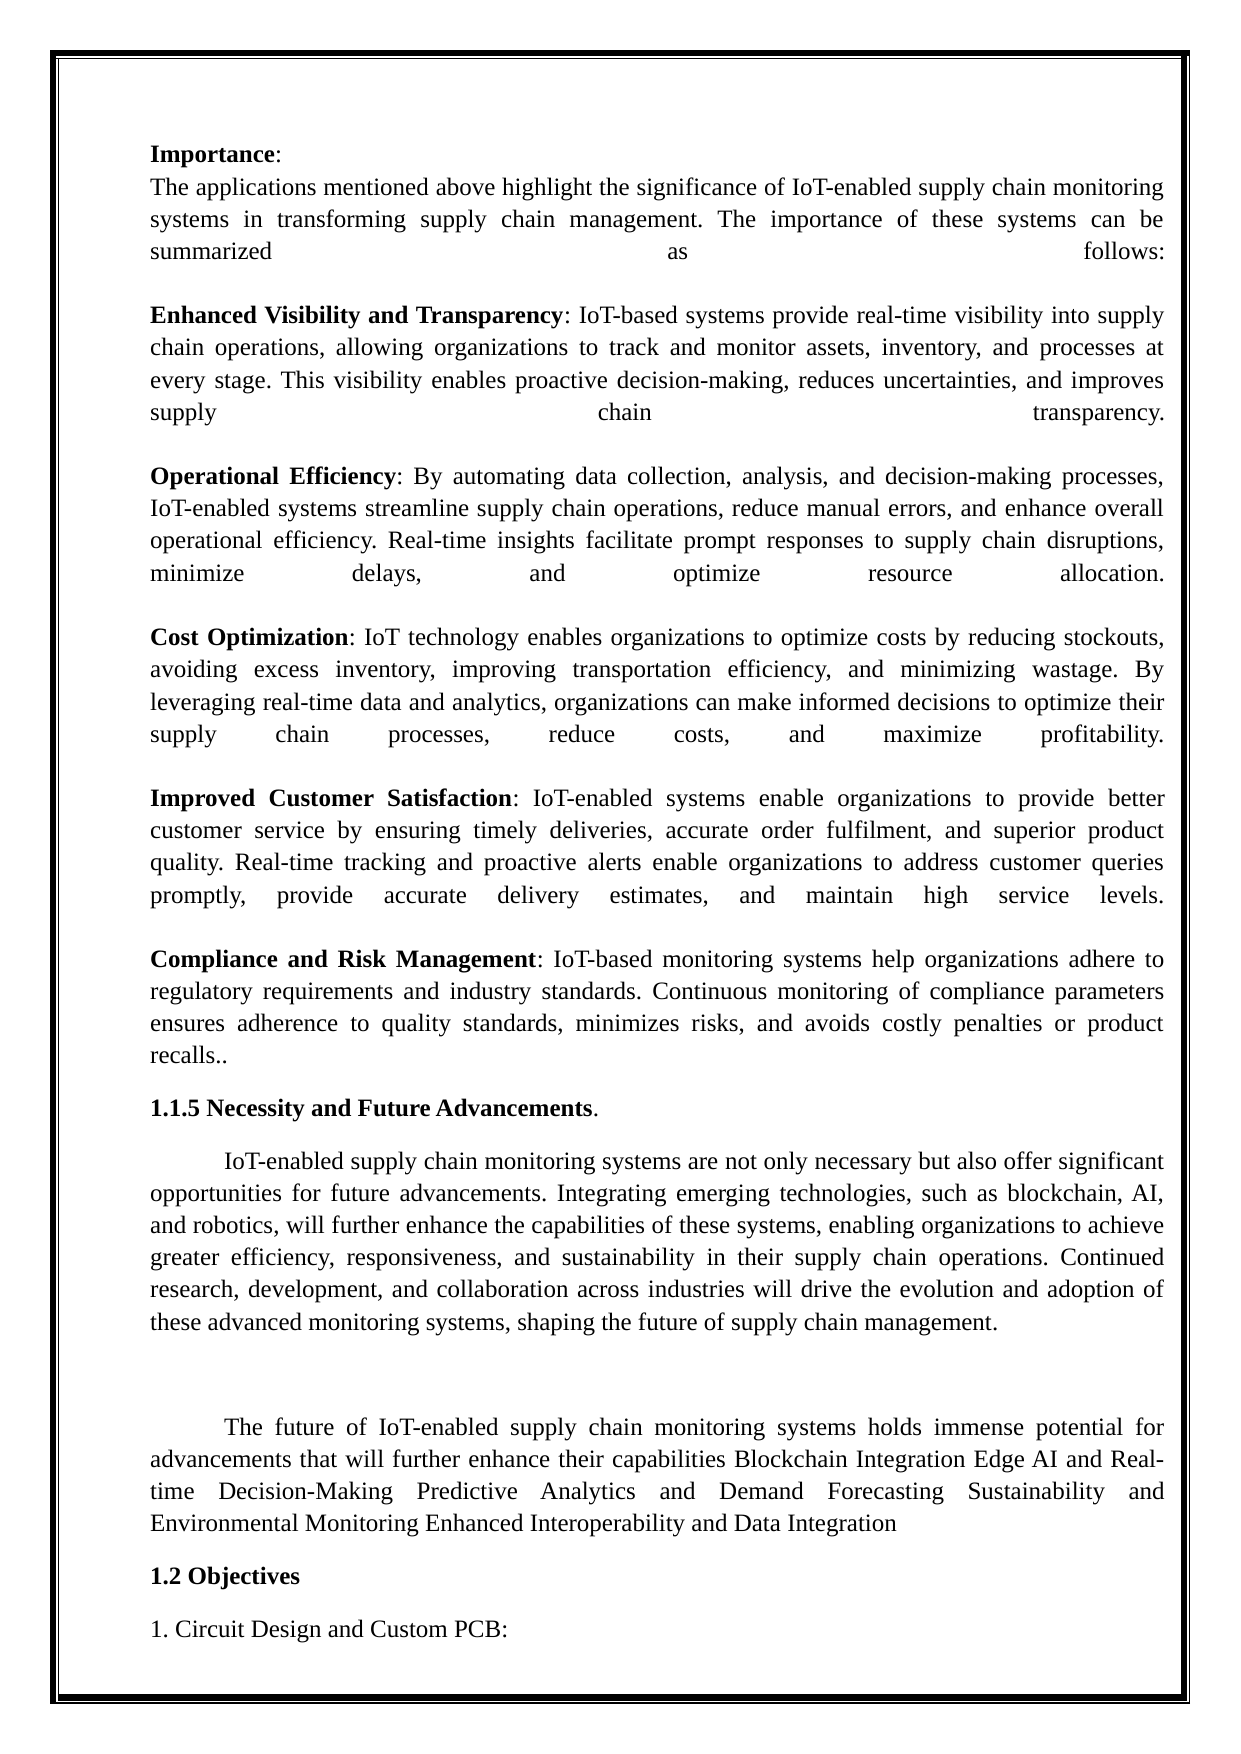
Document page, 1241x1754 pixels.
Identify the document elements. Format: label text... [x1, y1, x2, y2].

text 1.2 Objectives [75, 1561, 1165, 1590]
text 1.1.5 Necessity and Future Advancements. [76, 1093, 1165, 1122]
text Importance: The applications mentioned above highlight the significance of IoT-enabled supply chain monitoring systems in transforming supply chain management. The importance of these systems can be summarized as follows: Enhanced Visibility and Transparency: IoT-based systems provide real-time visibility into supply chain operations, allowing organizations to track and monitor assets, inventory, and processes at every stage. This visibility enables proactive decision-making, reduces uncertainties, and improves supply chain transparency. Operational Efficiency: By automating data collection, analysis, and decision-making processes, IoT-enabled systems streamline supply chain operations, reduce manual errors, and enhance overall operational efficiency. Real-time insights facilitate prompt responses to supply chain disruptions, minimize delays, and optimize resource allocation. Cost Optimization: IoT technology enables organizations to optimize costs by reducing stockouts, avoiding excess inventory, improving transportation efficiency, and minimizing wastage. By leveraging real-time data and analytics, organizations can make informed decisions to optimize their supply chain processes, reduce costs, and maximize profitability. Improved Customer Satisfaction: IoT-enabled systems enable organizations to provide better customer service by ensuring timely deliveries, accurate order fulfilment, and superior product quality. Real-time tracking and proactive alerts enable organizations to address customer queries promptly, provide accurate delivery estimates, and maintain high service levels. Compliance and Risk Management: IoT-based monitoring systems help organizations adhere to regulatory requirements and industry standards. Continuous monitoring of compliance parameters ensures adherence to quality standards, minimizes risks, and avoids costly penalties or product recalls.. [150, 75, 1165, 1069]
text 1. Circuit Design and Custom PCB: [75, 1614, 1165, 1642]
text IoT-enabled supply chain monitoring systems are not only necessary but also offer significant opportunities for future advancements. Integrating emerging technologies, such as blockchain, AI, and robotics, will further enhance the capabilities of these systems, enabling organizations to achieve greater efficiency, responsiveness, and sustainability in their supply chain operations. Continued research, development, and collaboration across industries will drive the evolution and adoption of these advanced monitoring systems, shaping the future of supply chain management. [150, 1146, 1165, 1336]
text The future of IoT-enabled supply chain monitoring systems holds immense potential for advancements that will further enhance their capabilities Blockchain Integration Edge AI and Real-time Decision-Making Predictive Analytics and Demand Forecasting Sustainability and Environmental Monitoring Enhanced Interoperability and Data Integration [150, 1412, 1165, 1537]
